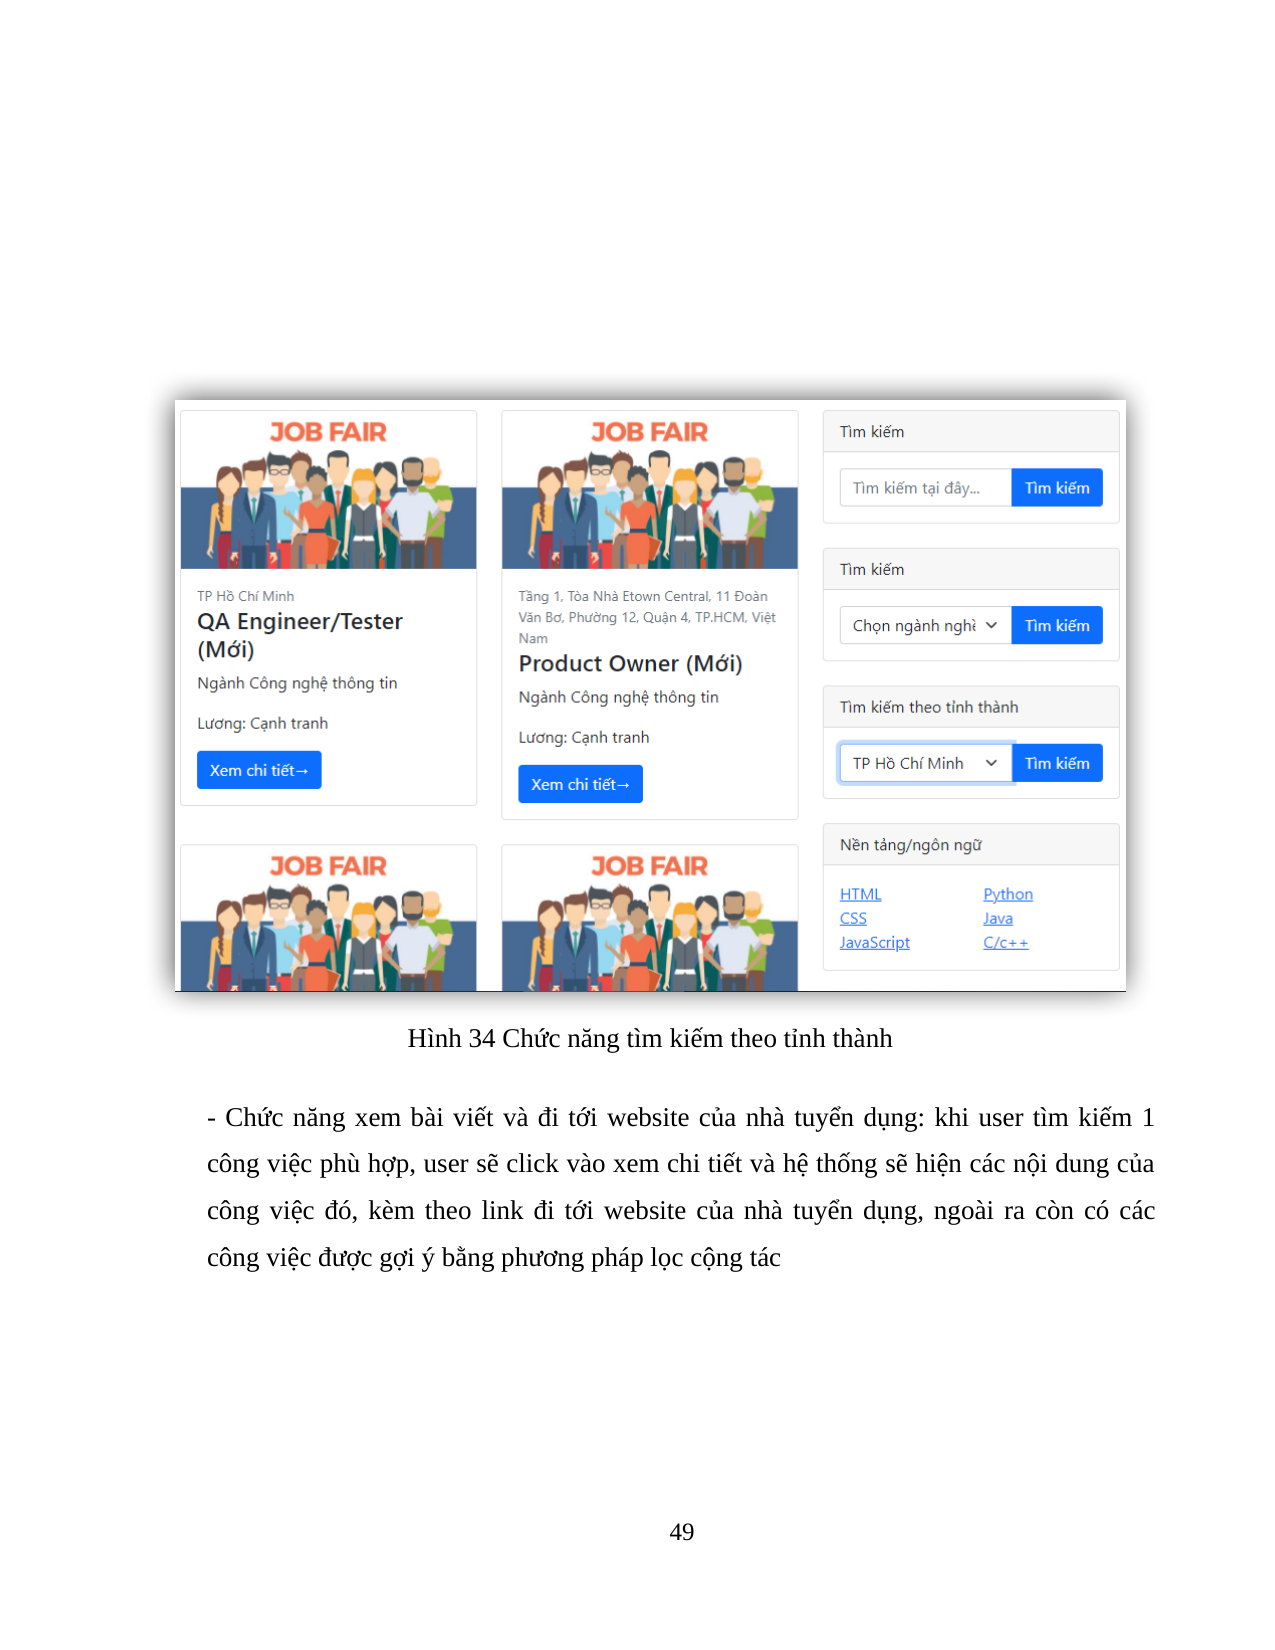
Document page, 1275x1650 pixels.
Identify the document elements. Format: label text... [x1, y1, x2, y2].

text - Chức năng xem bài viết và đi tới website của nhà tuyển dụng: khi user tìm kiếm 1 công việc phù hợp, user sẽ click vào xem chi tiết và hệ thống sẽ hiện các nội dung của công việc đó, kèm theo link đi tới website của nhà tuyển dụng, ngoài ra còn có các công việc được gợi ý bằng phương pháp lọc cộng tác [207, 1101, 1157, 1272]
picture [175, 400, 1126, 992]
